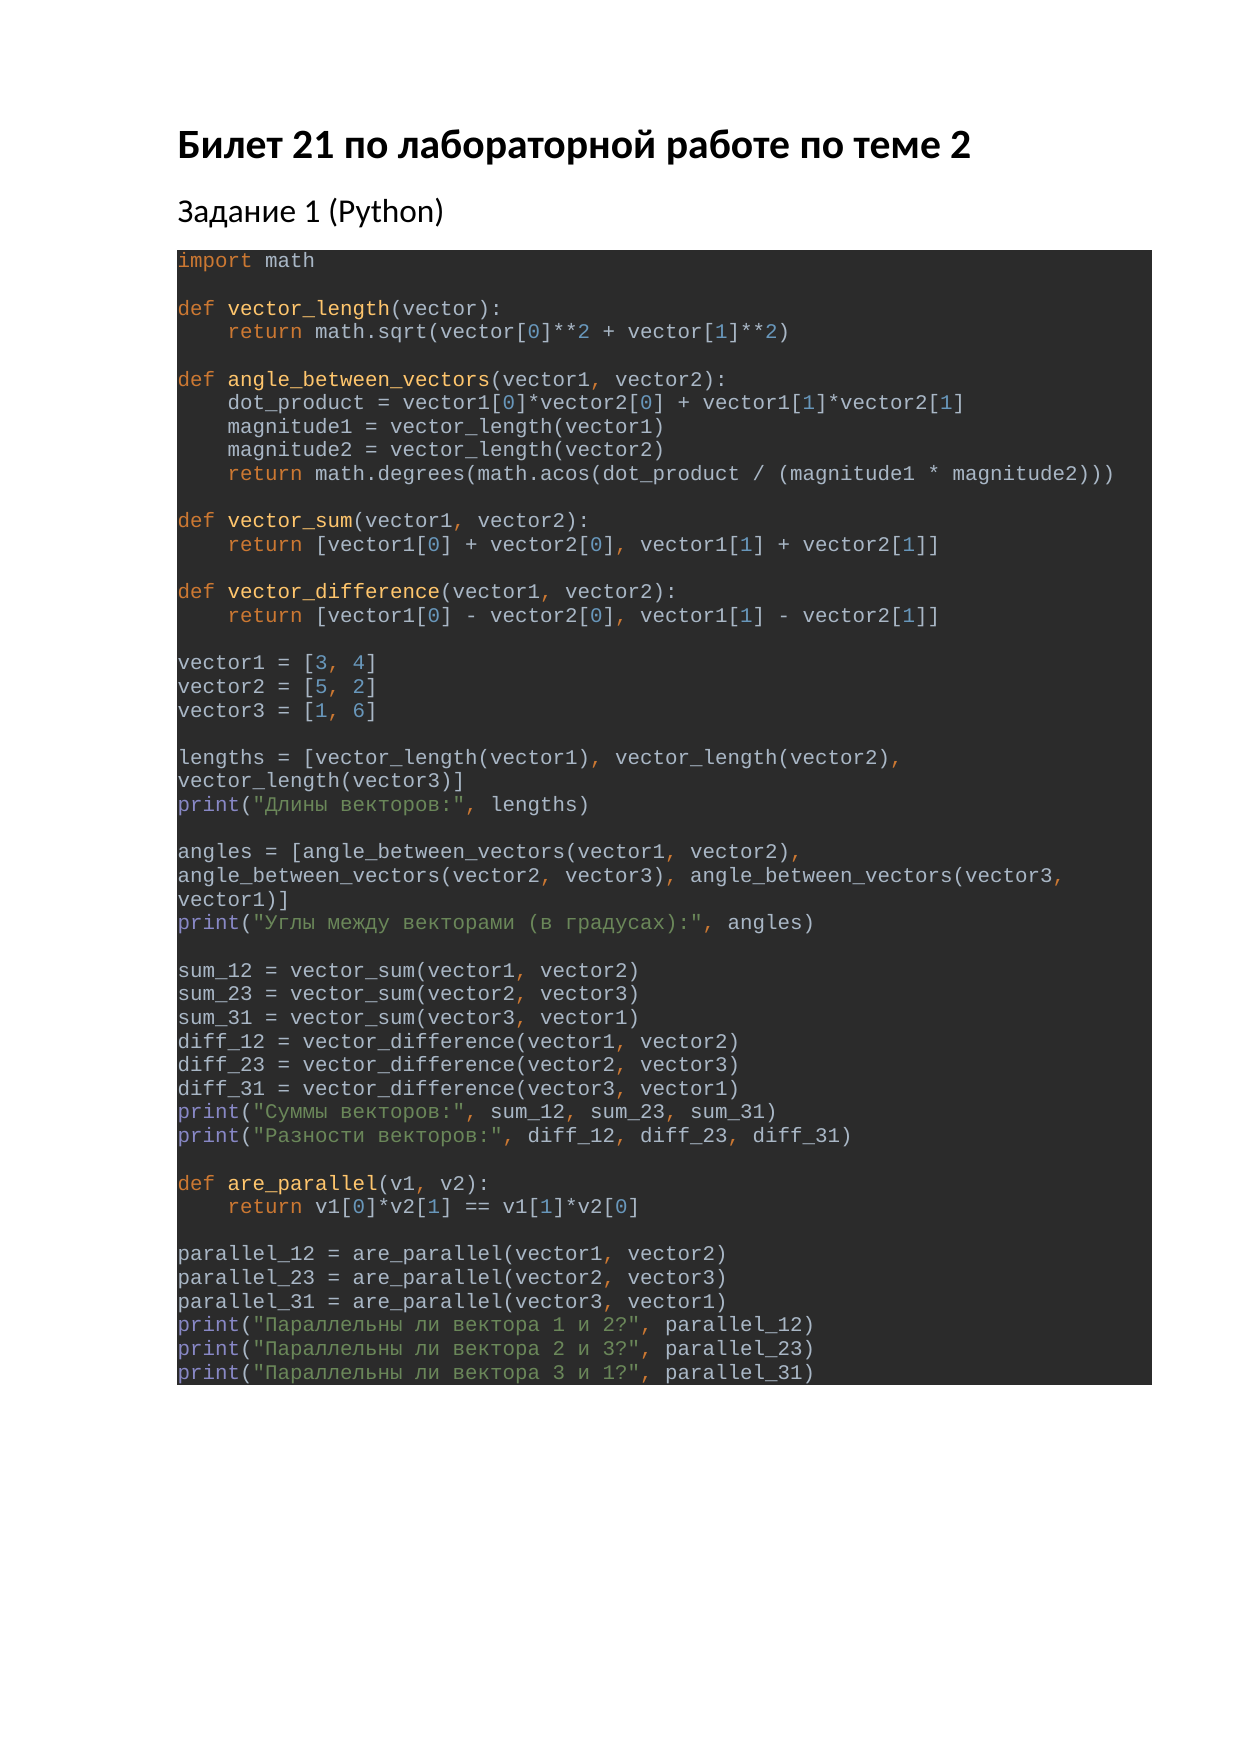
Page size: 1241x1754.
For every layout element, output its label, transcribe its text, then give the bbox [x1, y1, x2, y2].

text import math def vector_length(vector): return math.sqrt(vector[0]**2 + vector[1]**2) def angle_between_vectors(vector1, vector2): dot_product = vector1[0]*vector2[0] + vector1[1]*vector2[1] magnitude1 = vector_length(vector1) magnitude2 = vector_length(vector2) return math.degrees(math.acos(dot_product / (magnitude1 * magnitude2))) def vector_sum(vector1, vector2): return [vector1[0] + vector2[0], vector1[1] + vector2[1]] def vector_difference(vector1, vector2): return [vector1[0] - vector2[0], vector1[1] - vector2[1]] vector1 = [3, 4] vector2 = [5, 2] vector3 = [1, 6] lengths = [vector_length(vector1), vector_length(vector2), vector_length(vector3)] print("Длины векторов:", lengths) angles = [angle_between_vectors(vector1, vector2), angle_between_vectors(vector2, vector3), angle_between_vectors(vector3, vector1)] print("Углы между векторами (в градусах):", angles) sum_12 = vector_sum(vector1, vector2) sum_23 = vector_sum(vector2, vector3) sum_31 = vector_sum(vector3, vector1) diff_12 = vector_difference(vector1, vector2) diff_23 = vector_difference(vector2, vector3) diff_31 = vector_difference(vector3, vector1) print("Суммы векторов:", sum_12, sum_23, sum_31) print("Разности векторов:", diff_12, diff_23, diff_31) def are_parallel(v1, v2): return v1[0]*v2[1] == v1[1]*v2[0] parallel_12 = are_parallel(vector1, vector2) parallel_23 = are_parallel(vector2, vector3) parallel_31 = are_parallel(vector3, vector1) print("Параллельны ли вектора 1 и 2?", parallel_12) print("Параллельны ли вектора 2 и 3?", parallel_23) print("Параллельны ли вектора 3 и 1?", parallel_31) [177, 250, 1152, 1385]
text Задание 1 (Python) [177, 190, 1152, 230]
text Билет 21 по лабораторной работе по теме 2 [177, 118, 1152, 169]
